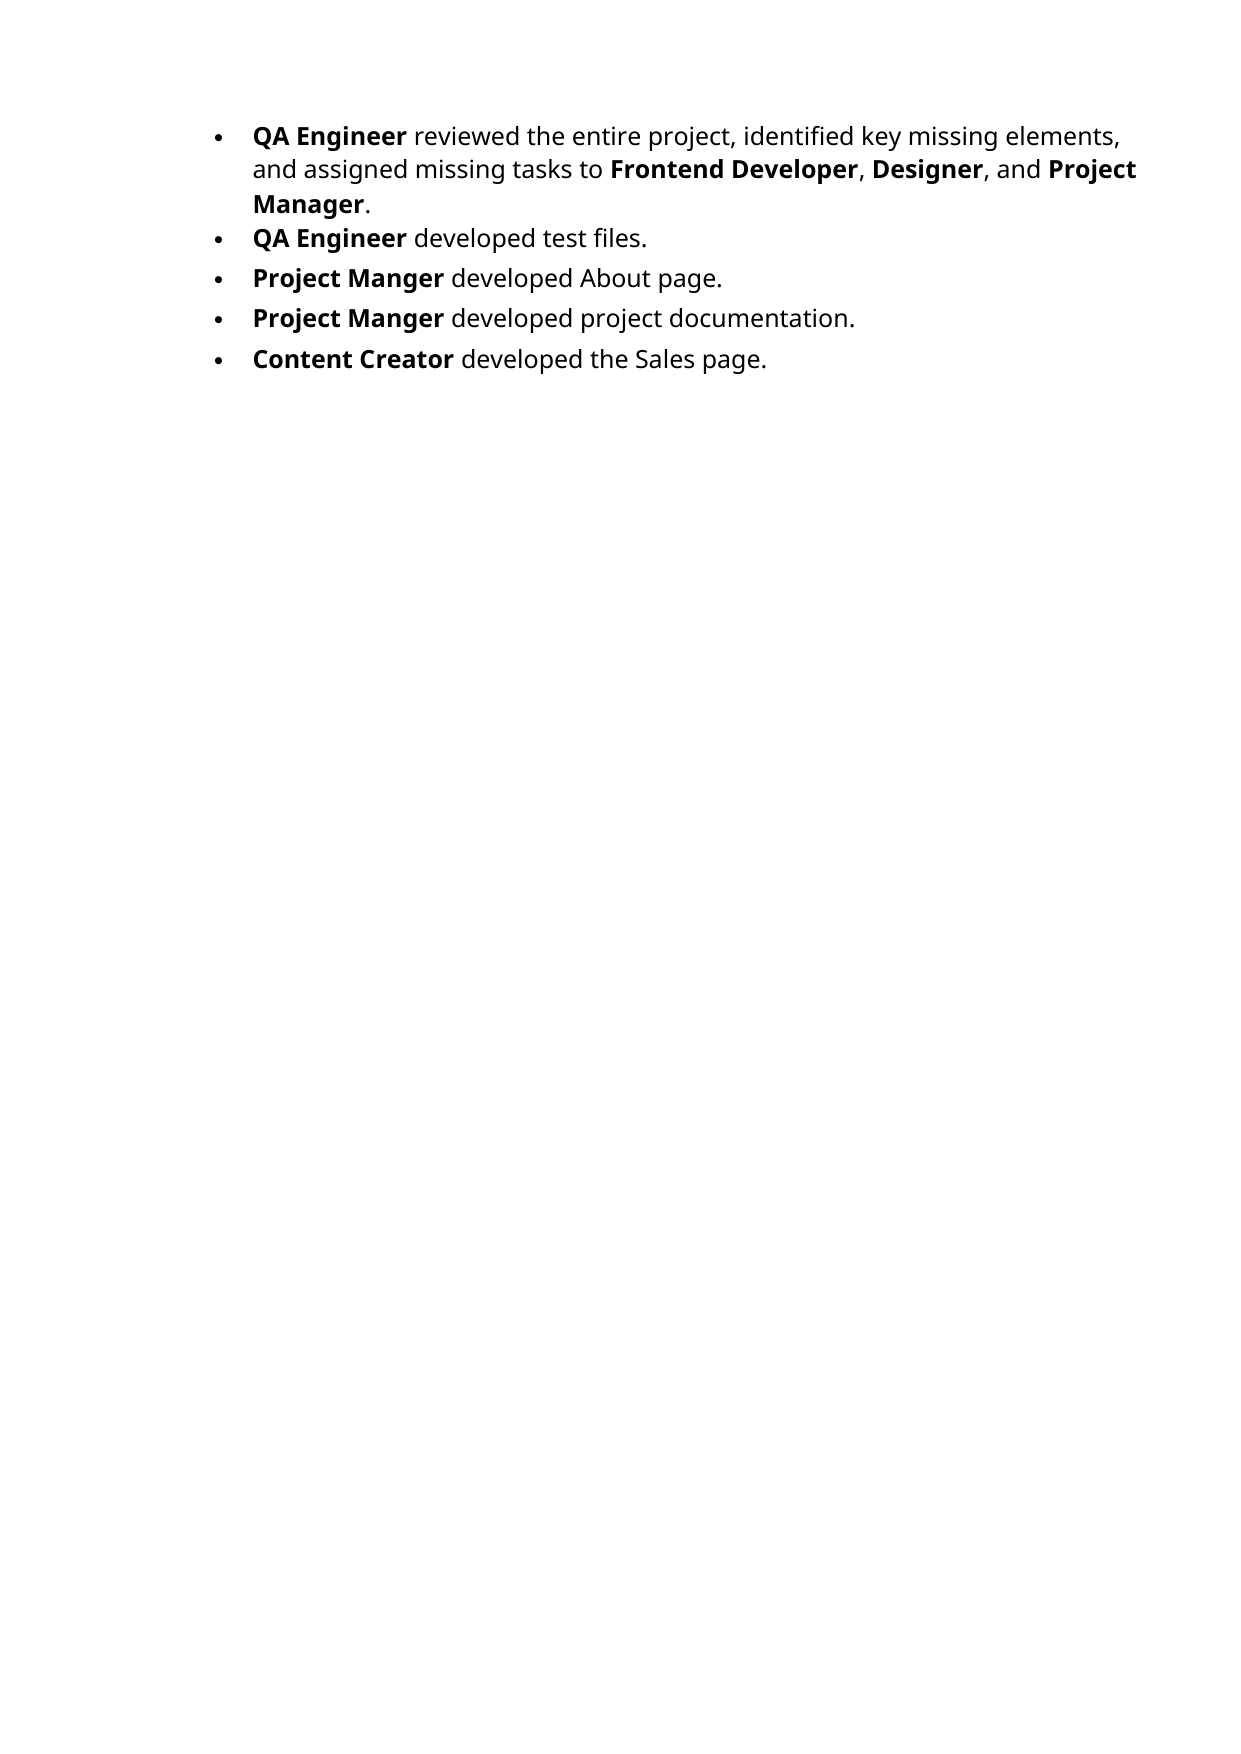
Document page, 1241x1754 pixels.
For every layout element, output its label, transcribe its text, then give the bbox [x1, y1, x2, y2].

list Content Creator developed the Sales page. [215, 341, 1152, 375]
list Project Manger developed project documentation. [215, 301, 1152, 335]
list Project Manger developed About page. [215, 261, 1152, 295]
list QA Engineer reviewed the entire project, identified key missing elements, and assigned missing tasks to Frontend Developer, Designer, and Project Manager. [215, 118, 1152, 220]
list QA Engineer developed test files. [215, 220, 1152, 254]
